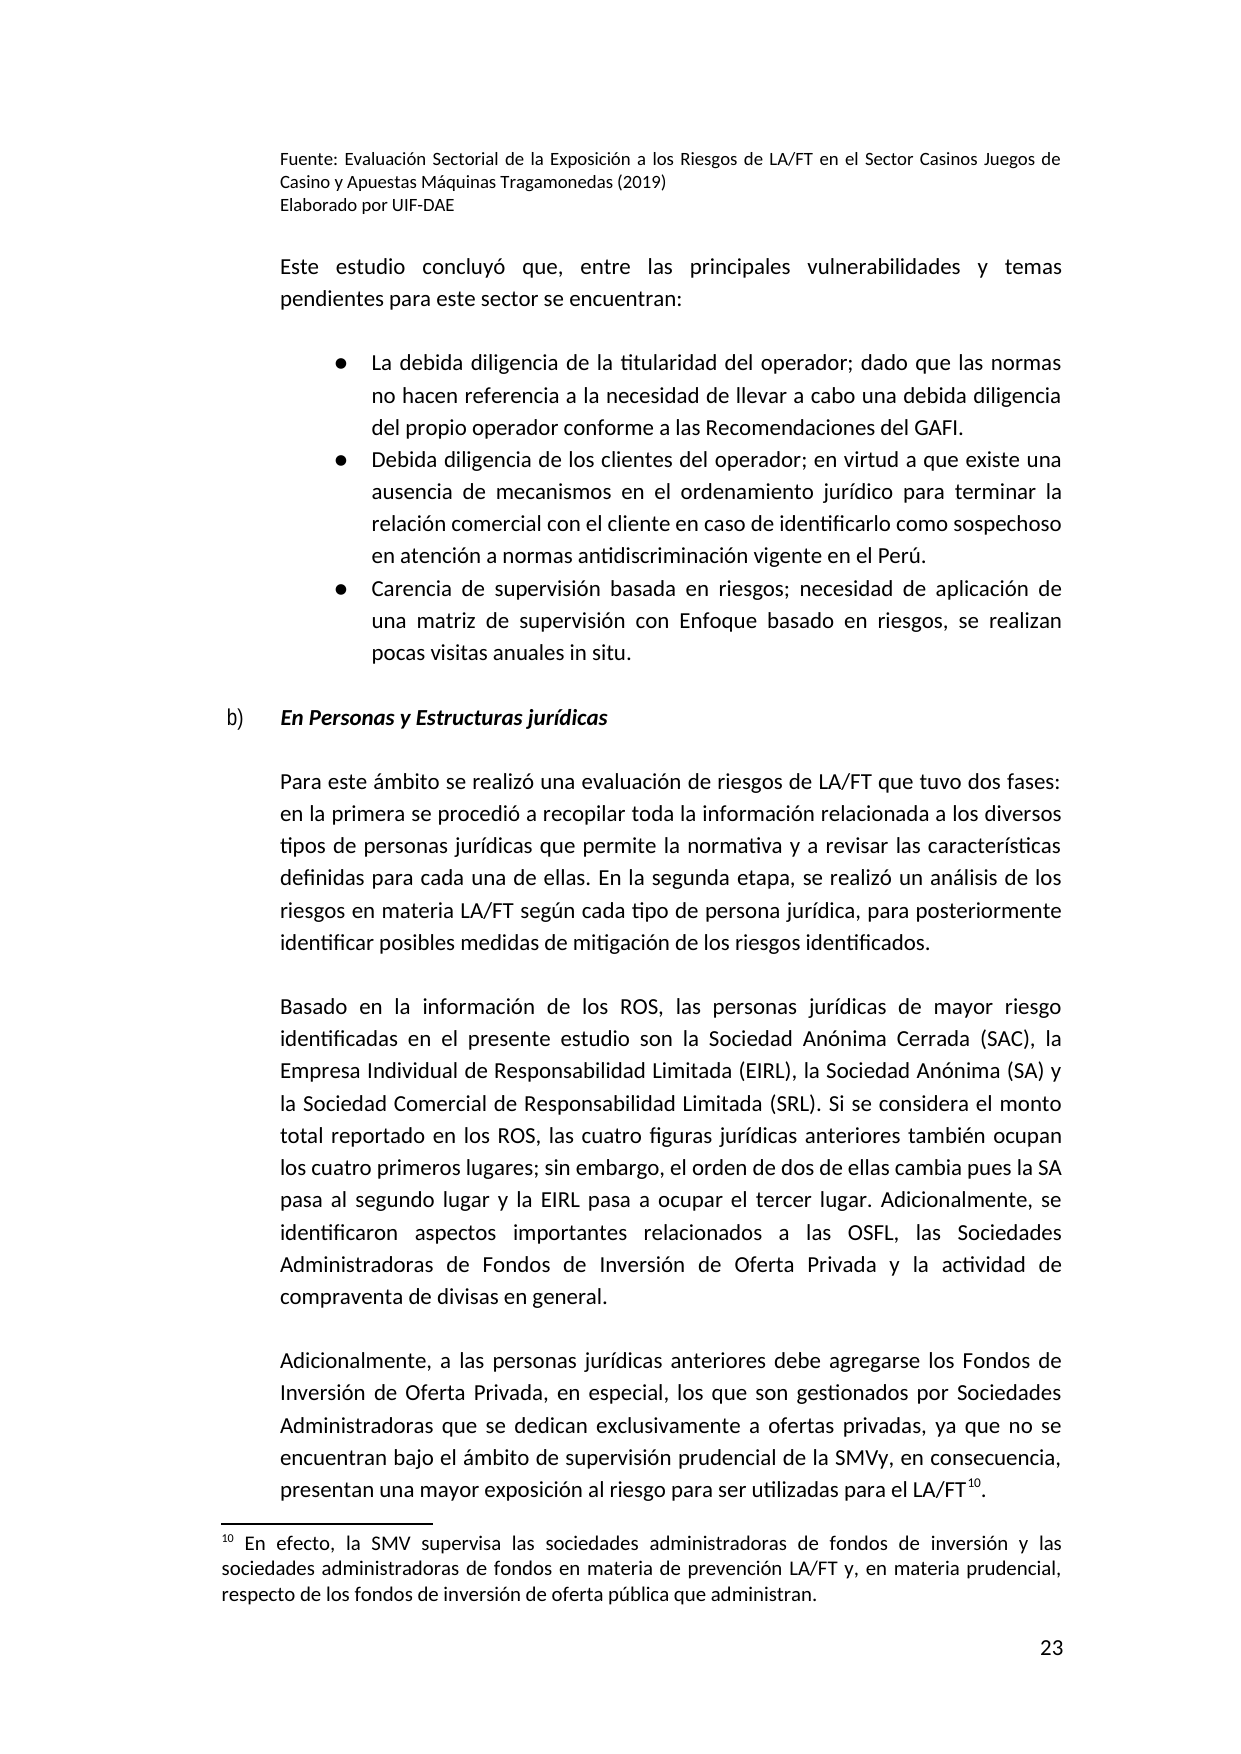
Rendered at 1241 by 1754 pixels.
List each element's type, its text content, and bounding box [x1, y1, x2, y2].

list Debida diligencia de los clientes del operador; en virtud a que existe una ausencia de mecanismos en el ordenamiento jurídico para terminar la relación comercial con el cliente en caso de identificarlo como sospechoso en atención a normas antidiscriminación vigente en el Perú. [334, 445, 1063, 570]
text b) En Personas y Estructuras jurídicas [221, 703, 1063, 731]
text Basado en la información de los ROS, las personas jurídicas de mayor riesgo identificadas en el presente estudio son la Sociedad Anónima Cerrada (SAC), la Empresa Individual de Responsabilidad Limitada (EIRL), la Sociedad Anónima (SA) y la Sociedad Comercial de Responsabilidad Limitada (SRL). Si se considera el monto total reportado en los ROS, las cuatro figuras jurídicas anteriores también ocupan los cuatro primeros lugares; sin embargo, el orden de dos de ellas cambia pues la SA pasa al segundo lugar y la EIRL pasa a ocupar el tercer lugar. Adicionalmente, se identificaron aspectos importantes relacionados a las OSFL, las Sociedades Administradoras de Fondos de Inversión de Oferta Privada y la actividad de compraventa de divisas en general. [280, 992, 1063, 1310]
text Elaborado por UIF-DAE [280, 193, 1063, 216]
list Carencia de supervisión basada en riesgos; necesidad de aplicación de una matriz de supervisión con Enfoque basado en riesgos, se realizan pocas visitas anuales in situ. [334, 574, 1063, 666]
list La debida diligencia de la titularidad del operador; dado que las normas no hacen referencia a la necesidad de llevar a cabo una debida diligencia del propio operador conforme a las Recomendaciones del GAFI. [334, 348, 1063, 441]
text Este estudio concluyó que, entre las principales vulnerabilidades y temas pendientes para este sector se encuentran: [280, 252, 1063, 312]
text Fuente: Evaluación Sectorial de la Exposición a los Riesgos de LA/FT en el Sector Casinos Juegos de Casino y Apuestas Máquinas Tragamonedas (2019) [280, 148, 1063, 193]
text Adicionalmente, a las personas jurídicas anteriores debe agregarse los Fondos de Inversión de Oferta Privada, en especial, los que son gestionados por Sociedades Administradoras que se dedican exclusivamente a ofertas privadas, ya que no se encuentran bajo el ámbito de supervisión prudencial de la SMVy, en consecuencia, presentan una mayor exposición al riesgo para ser utilizadas para el LA/FT. [280, 1346, 1063, 1503]
text Para este ámbito se realizó una evaluación de riesgos de LA/FT que tuvo dos fases: en la primera se procedió a recopilar toda la información relacionada a los diversos tipos de personas jurídicas que permite la normativa y a revisar las características definidas para cada una de ellas. En la segunda etapa, se realizó un análisis de los riesgos en materia LA/FT según cada tipo de persona jurídica, para posteriormente identificar posibles medidas de mitigación de los riesgos identificados. [280, 767, 1063, 956]
